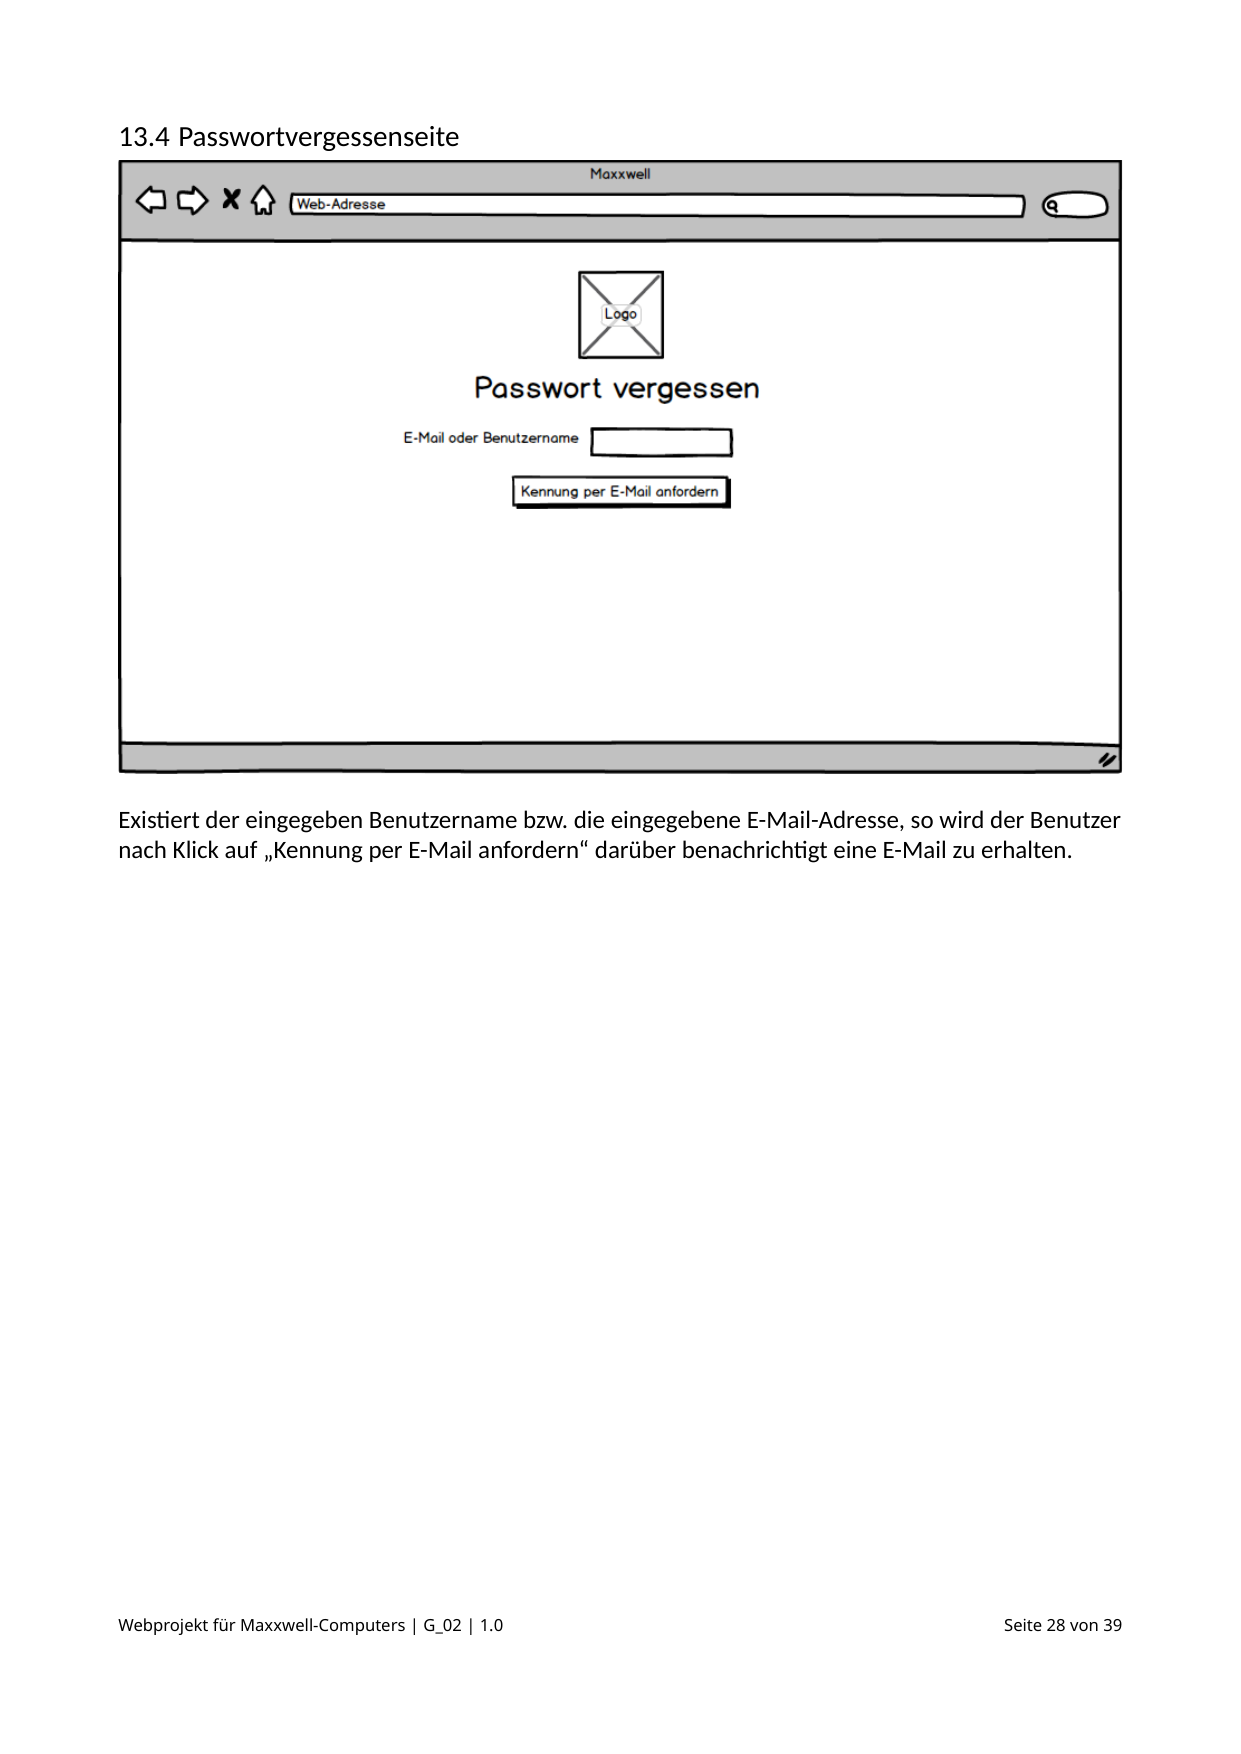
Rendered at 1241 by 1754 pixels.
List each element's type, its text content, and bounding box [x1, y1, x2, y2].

subtitle Passwortvergessenseite [118, 118, 1122, 154]
text Existiert der eingegeben Benutzername bzw. die eingegebene E-Mail-Adresse, so wird der Benutzer nach Klick auf „Kennung per E-Mail anfordern“ darüber benachrichtigt eine E-Mail zu erhalten. [118, 804, 1122, 865]
picture [118, 160, 1123, 774]
